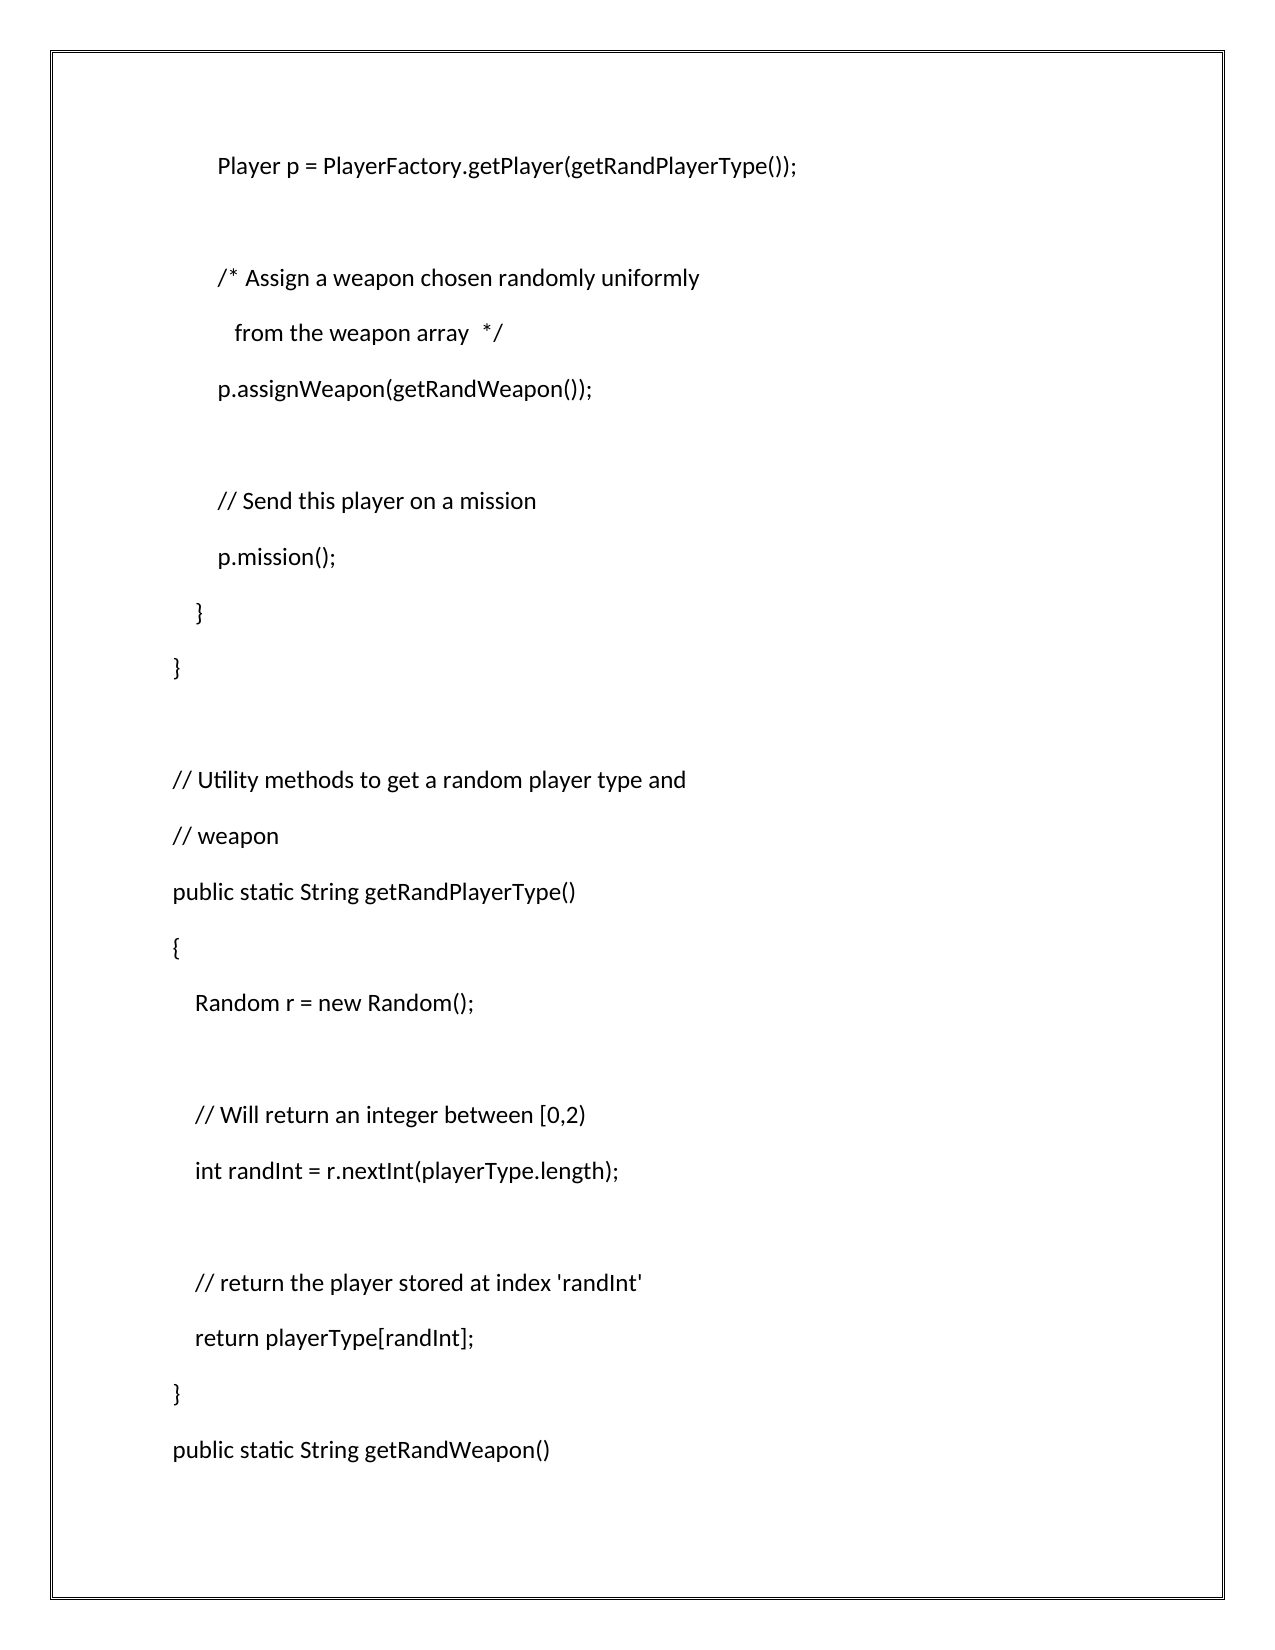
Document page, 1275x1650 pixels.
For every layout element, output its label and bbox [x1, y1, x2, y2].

table_header [150, 150, 1087, 1489]
